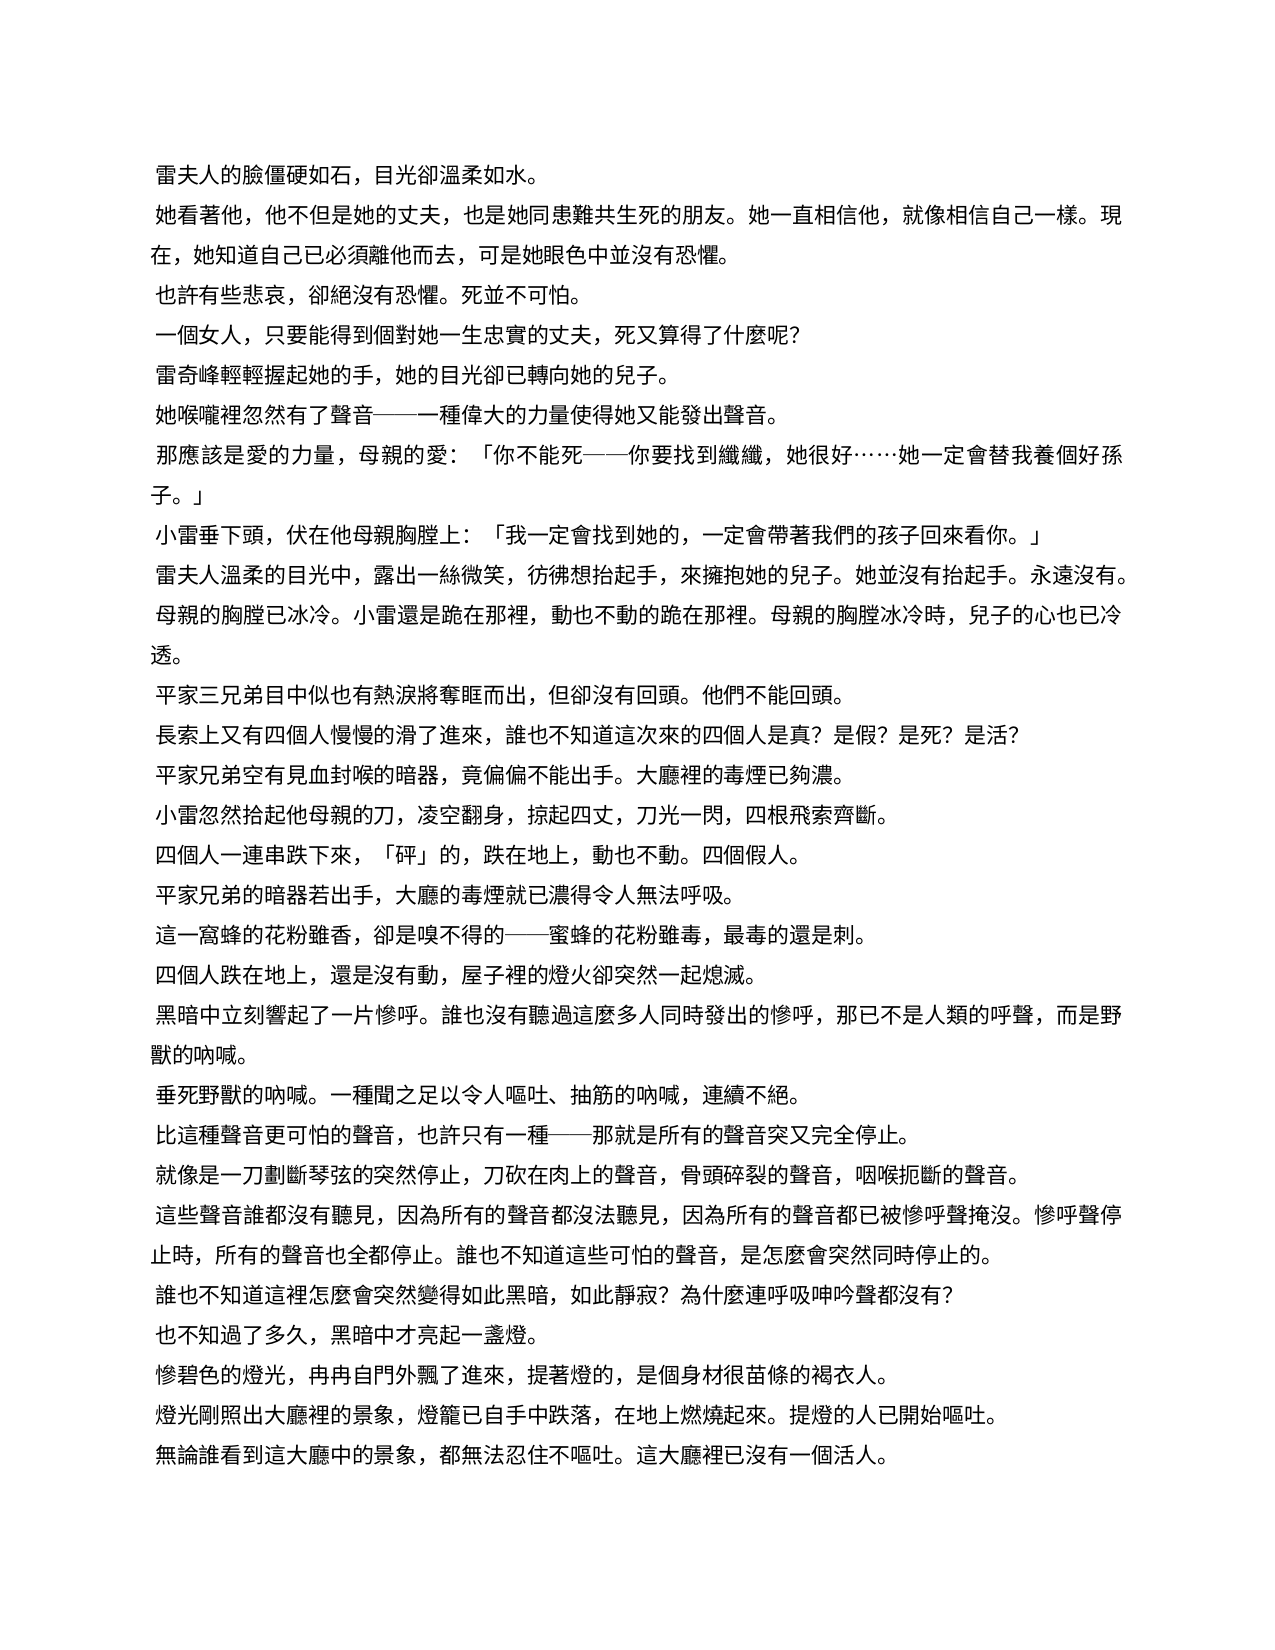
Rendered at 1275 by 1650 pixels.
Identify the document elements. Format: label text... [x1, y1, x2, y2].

text 雷夫人溫柔的目光中，露出一絲微笑，彷彿想抬起手，來擁抱她的兒子。她並沒有抬起手。永遠沒有。 [150, 550, 1125, 590]
text 無論誰看到這大廳中的景象，都無法忍住不嘔吐。這大廳裡已沒有一個活人。 [150, 1430, 1125, 1470]
text 一個女人，只要能得到個對她一生忠實的丈夫，死又算得了什麼呢？ [150, 310, 1125, 350]
text 母親的胸膛已冰冷。小雷還是跪在那裡，動也不動的跪在那裡。母親的胸膛冰冷時，兒子的心也已冷透。 [150, 590, 1125, 670]
text 她看著他，他不但是她的丈夫，也是她同患難共生死的朋友。她一直相信他，就像相信自己一樣。現在，她知道自己已必須離他而去，可是她眼色中並沒有恐懼。 [150, 190, 1125, 270]
text 就像是一刀劃斷琴弦的突然停止，刀砍在肉上的聲音，骨頭碎裂的聲音，咽喉扼斷的聲音。 [150, 1150, 1125, 1190]
text 誰也不知道這裡怎麼會突然變得如此黑暗，如此靜寂？為什麼連呼吸呻吟聲都沒有？ [150, 1270, 1125, 1310]
text 長索上又有四個人慢慢的滑了進來，誰也不知道這次來的四個人是真？是假？是死？是活？ [150, 710, 1125, 750]
text 黑暗中立刻響起了一片慘呼。誰也沒有聽過這麼多人同時發出的慘呼，那已不是人類的呼聲，而是野獸的吶喊。 [150, 990, 1125, 1070]
text 也許有些悲哀，卻絕沒有恐懼。死並不可怕。 [150, 270, 1125, 310]
text 燈光剛照出大廳裡的景象，燈籠已自手中跌落，在地上燃燒起來。提燈的人已開始嘔吐。 [150, 1390, 1125, 1430]
text 小雷垂下頭，伏在他母親胸膛上：「我一定會找到她的，一定會帶著我們的孩子回來看你。」 [150, 510, 1125, 550]
text 平家兄弟空有見血封喉的暗器，竟偏偏不能出手。大廳裡的毒煙已夠濃。 [150, 750, 1125, 790]
text 那應該是愛的力量，母親的愛：「你不能死──你要找到纖纖，她很好……她一定會替我養個好孫子。」 [150, 430, 1125, 510]
text 四個人一連串跌下來，「砰」的，跌在地上，動也不動。四個假人。 [150, 830, 1125, 870]
text 這一窩蜂的花粉雖香，卻是嗅不得的──蜜蜂的花粉雖毒，最毒的還是刺。 [150, 910, 1125, 950]
text 平家兄弟的暗器若出手，大廳的毒煙就已濃得令人無法呼吸。 [150, 870, 1125, 910]
text 垂死野獸的吶喊。一種聞之足以令人嘔吐、抽筋的吶喊，連續不絕。 [150, 1070, 1125, 1110]
text 這些聲音誰都沒有聽見，因為所有的聲音都沒法聽見，因為所有的聲音都已被慘呼聲掩沒。慘呼聲停止時，所有的聲音也全都停止。誰也不知道這些可怕的聲音，是怎麼會突然同時停止的。 [150, 1190, 1125, 1270]
text 比這種聲音更可怕的聲音，也許只有一種──那就是所有的聲音突又完全停止。 [150, 1110, 1125, 1150]
text 雷夫人的臉僵硬如石，目光卻溫柔如水。 [150, 150, 1125, 190]
text 慘碧色的燈光，冉冉自門外飄了進來，提著燈的，是個身材很苗條的褐衣人。 [150, 1350, 1125, 1390]
text 她喉嚨裡忽然有了聲音──一種偉大的力量使得她又能發出聲音。 [150, 390, 1125, 430]
text 雷奇峰輕輕握起她的手，她的目光卻已轉向她的兒子。 [150, 350, 1125, 390]
text 平家三兄弟目中似也有熱淚將奪眶而出，但卻沒有回頭。他們不能回頭。 [150, 670, 1125, 710]
text 也不知過了多久，黑暗中才亮起一盞燈。 [150, 1310, 1125, 1350]
text 小雷忽然拾起他母親的刀，凌空翻身，掠起四丈，刀光一閃，四根飛索齊斷。 [150, 790, 1125, 830]
text 四個人跌在地上，還是沒有動，屋子裡的燈火卻突然一起熄滅。 [150, 950, 1125, 990]
